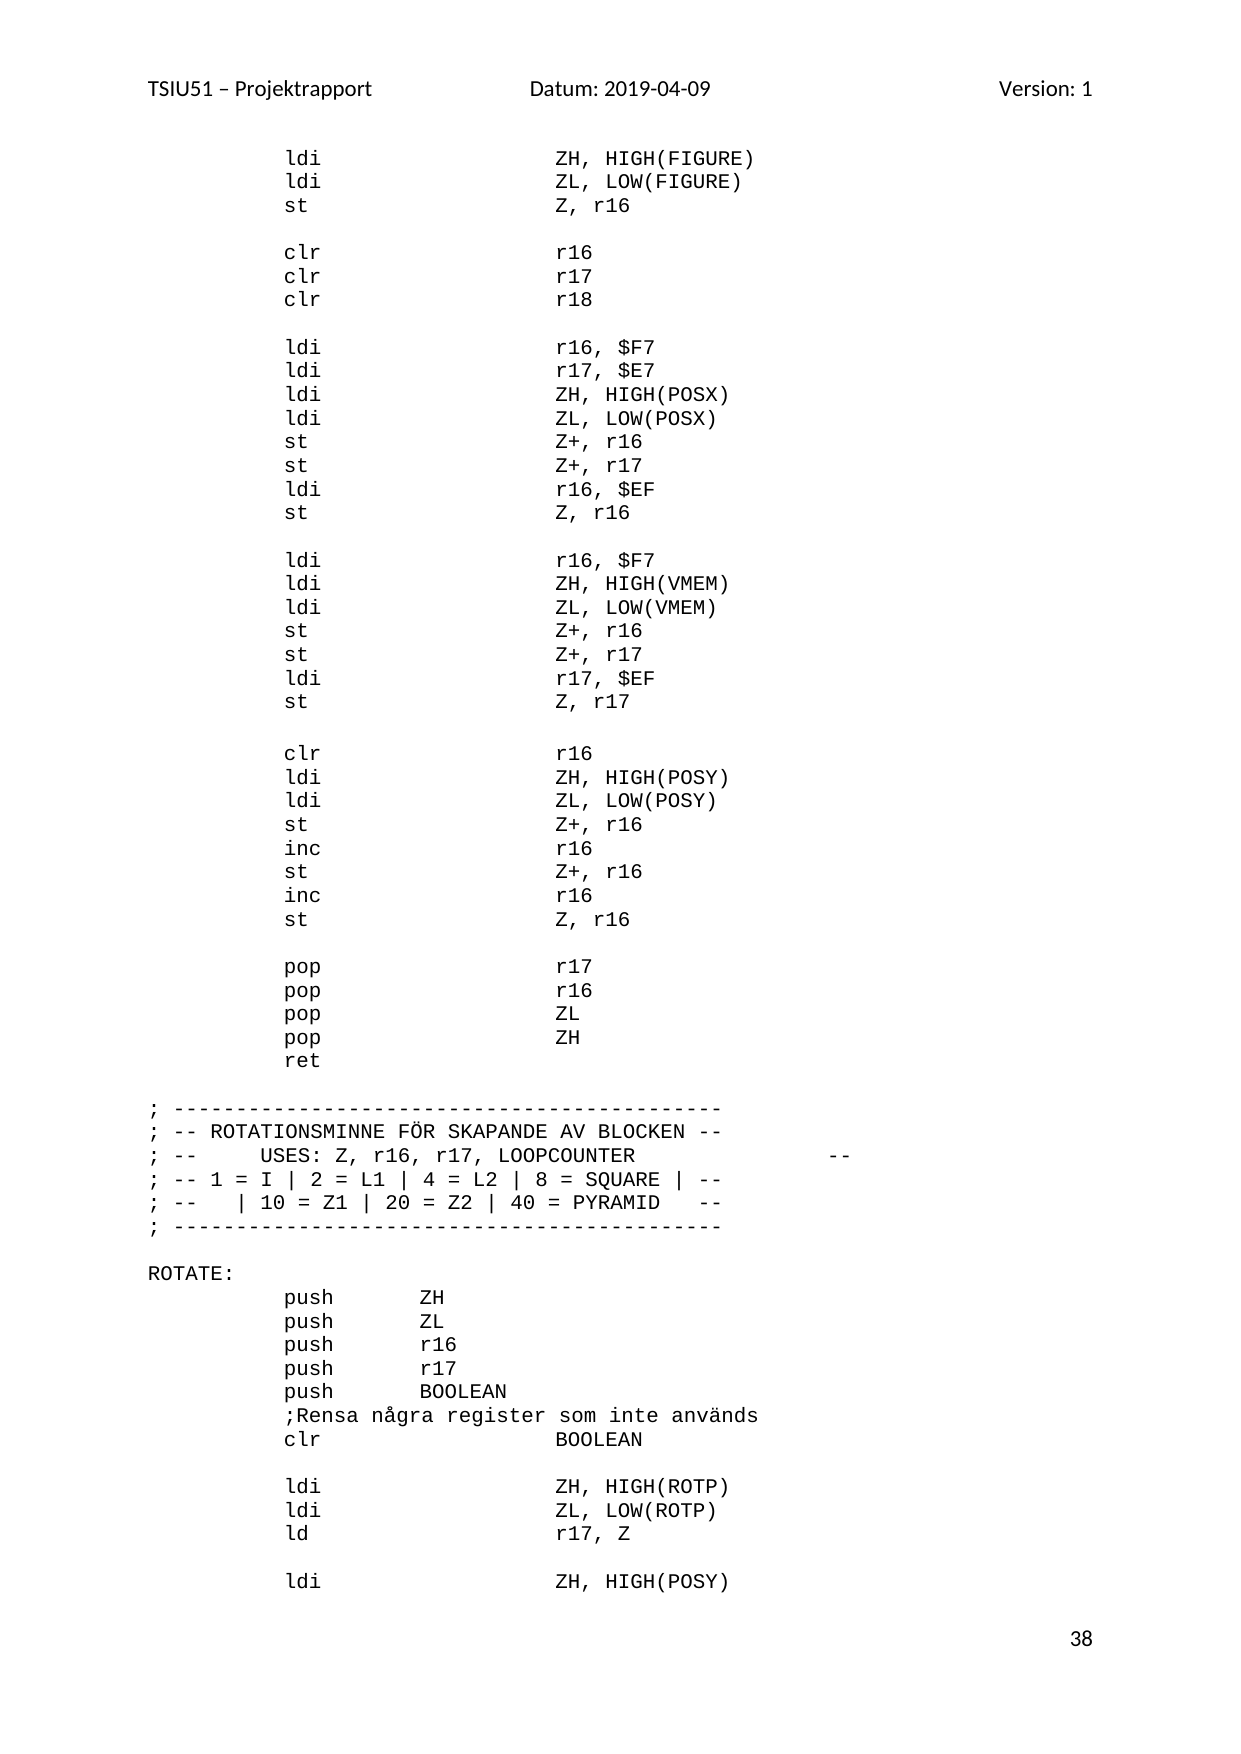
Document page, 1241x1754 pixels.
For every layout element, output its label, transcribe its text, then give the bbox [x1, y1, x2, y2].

text push ZH [148, 1287, 1093, 1311]
text ; -------------------------------------------- [148, 1098, 1093, 1121]
text ldi r17, $EF [148, 668, 1093, 691]
text ; -- ROTATIONSMINNE FÖR SKAPANDE AV BLOCKEN -- [148, 1121, 1093, 1145]
text clr r18 [148, 289, 1093, 313]
text ldi r16, $F7 [148, 549, 1093, 573]
text ; -- | 10 = Z1 | 20 = Z2 | 40 = PYRAMID -- [148, 1192, 1093, 1216]
text push BOOLEAN ;Rensa några register som inte används [148, 1382, 1093, 1429]
text st Z, r16 [148, 195, 1093, 218]
text ldi r16, $F7 [148, 337, 1093, 360]
text clr BOOLEAN [148, 1429, 1093, 1452]
text ret [148, 1051, 1093, 1074]
text ldi ZH, HIGH(VMEM) [148, 573, 1093, 597]
text ldi ZL, LOW(ROTP) [148, 1500, 1093, 1523]
text clr r17 [148, 266, 1093, 289]
text ldi ZL, LOW(POSX) [148, 408, 1093, 431]
text ldi ZH, HIGH(POSX) [148, 384, 1093, 408]
text ldi ZH, HIGH(POSY) [148, 767, 1093, 790]
text ld r17, Z [148, 1523, 1093, 1547]
text push r17 [148, 1358, 1093, 1382]
text st Z+, r17 [148, 644, 1093, 668]
text ROTATE: [148, 1263, 1093, 1287]
text push ZL [148, 1311, 1093, 1334]
text ldi ZL, LOW(FIGURE) [148, 171, 1093, 195]
text pop ZL [148, 1003, 1093, 1027]
text pop r17 [148, 956, 1093, 979]
text st Z+, r16 [148, 814, 1093, 838]
text inc r16 [148, 838, 1093, 861]
text ldi r17, $E7 [148, 360, 1093, 384]
text clr r16 [148, 242, 1093, 266]
text ; -- USES: Z, r16, r17, LOOPCOUNTER -- [148, 1145, 1093, 1169]
text st Z+, r16 [148, 861, 1093, 885]
text clr r16 [148, 743, 1093, 767]
text pop ZH [148, 1027, 1093, 1051]
text inc r16 [148, 885, 1093, 909]
text ldi ZH, HIGH(POSY) [148, 1571, 1093, 1594]
text push r16 [148, 1334, 1093, 1358]
text st Z, r16 [148, 909, 1093, 932]
text st Z+, r16 [148, 431, 1093, 455]
text ldi ZH, HIGH(FIGURE) [148, 148, 1093, 171]
text ldi ZL, LOW(POSY) [148, 790, 1093, 814]
text pop r16 [148, 979, 1093, 1003]
text st Z, r17 [148, 691, 1093, 715]
text ; -------------------------------------------- [148, 1216, 1093, 1240]
text st Z, r16 [148, 502, 1093, 526]
text ; -- 1 = I | 2 = L1 | 4 = L2 | 8 = SQUARE | -- [148, 1169, 1093, 1192]
text st Z+, r16 [148, 621, 1093, 644]
text st Z+, r17 [148, 455, 1093, 479]
text ldi ZL, LOW(VMEM) [148, 597, 1093, 621]
text ldi r16, $EF [148, 479, 1093, 502]
text ldi ZH, HIGH(ROTP) [148, 1476, 1093, 1500]
